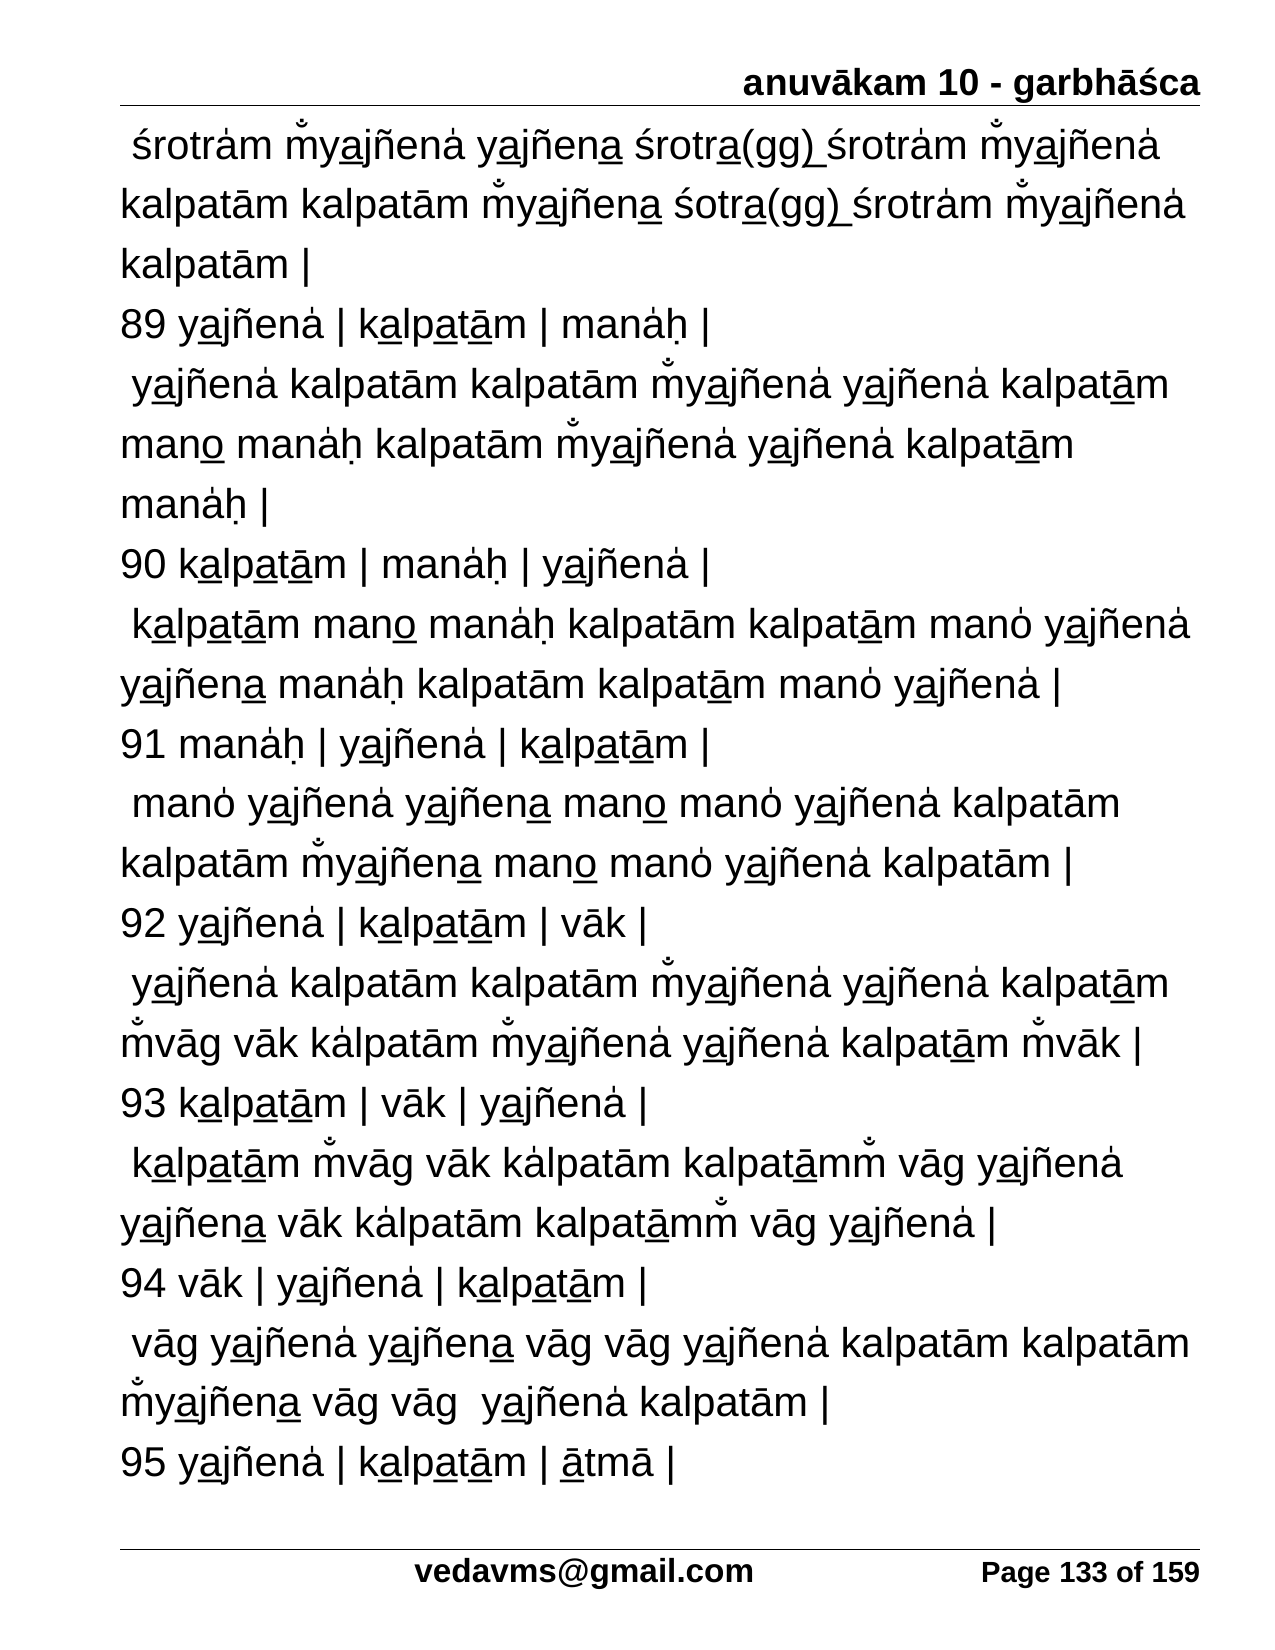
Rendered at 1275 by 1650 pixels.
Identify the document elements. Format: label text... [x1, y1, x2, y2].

text 89 ya̲jñena̍ | ka̲lpa̲tā̲m | mana̍ḥ | [120, 300, 1200, 348]
text ka̲lpa̲tā̲m m̐vāg vāk ka̍lpatām kalpatā̲mm̐ vāg ya̲jñena̍ ya̲jñena̲ vāk ka̍lpatām kalpatā̲mm̐ vāg ya̲jñena̍ | [120, 1138, 1200, 1246]
text 90 ka̲lpa̲tā̲m | mana̍ḥ | ya̲jñena̍ | [120, 539, 1200, 587]
text ka̲lpa̲tā̲m mano̲ mana̍ḥ kalpatām kalpatā̲m mano̍ ya̲jñena̍ ya̲jñena̲ mana̍ḥ kalpatām kalpatā̲m mano̍ ya̲jñena̍ | [120, 599, 1200, 707]
text 94 vāk | ya̲jñena̍ | ka̲lpa̲tā̲m | [120, 1258, 1200, 1306]
text vāg ya̲jñena̍ ya̲jñena̲ vāg vāg ya̲jñena̍ kalpatām kalpatām m̐ya̲jñena̲ vāg vāg ya̲jñena̍ kalpatām | [120, 1318, 1200, 1426]
text ya̲jñena̍ kalpatām kalpatām m̐ya̲jñena̍ ya̲jñena̍ kalpatā̲m mano̲ mana̍ḥ kalpatām m̐ya̲jñena̍ ya̲jñena̍ kalpatā̲m mana̍ḥ | [120, 359, 1200, 527]
text 93 ka̲lpa̲tā̲m | vāk | ya̲jñena̍ | [120, 1078, 1200, 1126]
text 95 ya̲jñena̍ | ka̲lpa̲tā̲m | ā̲tmā | [120, 1438, 1200, 1486]
text ya̲jñena̍ kalpatām kalpatām m̐ya̲jñena̍ ya̲jñena̍ kalpatā̲m m̐vāg vāk ka̍lpatām m̐ya̲jñena̍ ya̲jñena̍ kalpatā̲m m̐vāk | [120, 958, 1200, 1066]
text 91 mana̍ḥ | ya̲jñena̍ | ka̲lpa̲tā̲m | [120, 719, 1200, 767]
text śrotra̍m m̐ya̲jñena̍ ya̲jñena̲ śrotra̲(gg)̲ śrotra̍m m̐ya̲jñena̍ kalpatām kalpatām m̐ya̲jñena̲ śotra̲(gg)̲ śrotra̍m m̐ya̲jñena̍ kalpatām | [120, 120, 1200, 288]
text mano̍ ya̲jñena̍ ya̲jñena̲ mano̲ mano̍ ya̲jñena̍ kalpatām kalpatām m̐ya̲jñena̲ mano̲ mano̍ ya̲jñena̍ kalpatām | [120, 779, 1200, 887]
text 92 ya̲jñena̍ | ka̲lpa̲tā̲m | vāk | [120, 899, 1200, 947]
